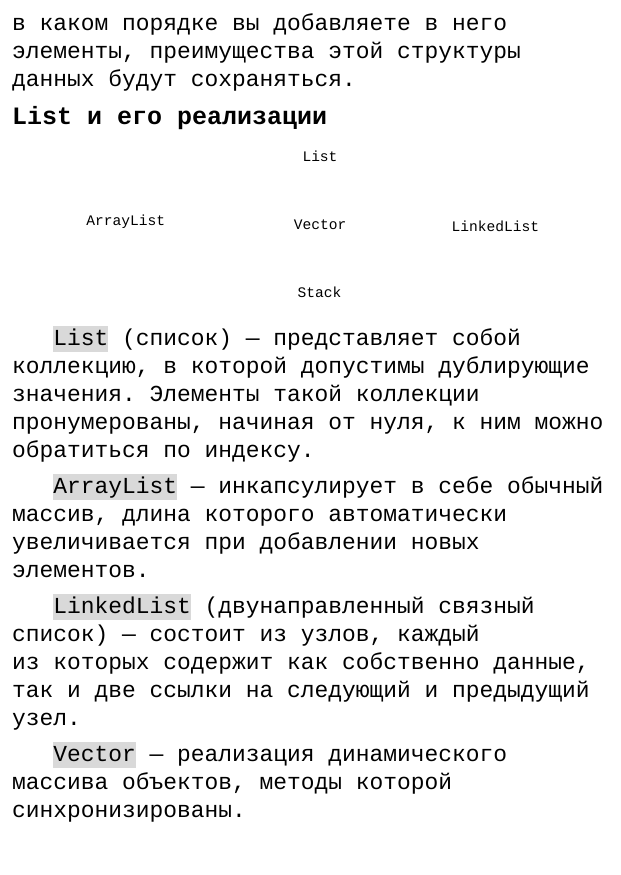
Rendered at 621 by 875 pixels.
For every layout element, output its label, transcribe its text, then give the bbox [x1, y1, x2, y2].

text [12, 12, 608, 93]
text LinkedList (двунаправленный связный список) — состоит из узлов, каждый из которых содержит как собственно данные, так и две ссылки на следующий и предыдущий узел. [12, 594, 608, 732]
text Vector — реализация динамического массива объектов, методы которой синхронизированы. [12, 742, 608, 824]
text List (список) — представляет собой коллекцию, в которой допустимы дублирующие значения. Элементы такой коллекции пронумерованы, начиная от нуля, к ним можно обратиться по индексу. [12, 326, 608, 464]
text ArrayList — инкапсулирует в себе обычный массив, длина которого автоматически увеличивается при добавлении новых элементов. [12, 474, 608, 584]
subtitle List и его реализации [12, 104, 608, 132]
